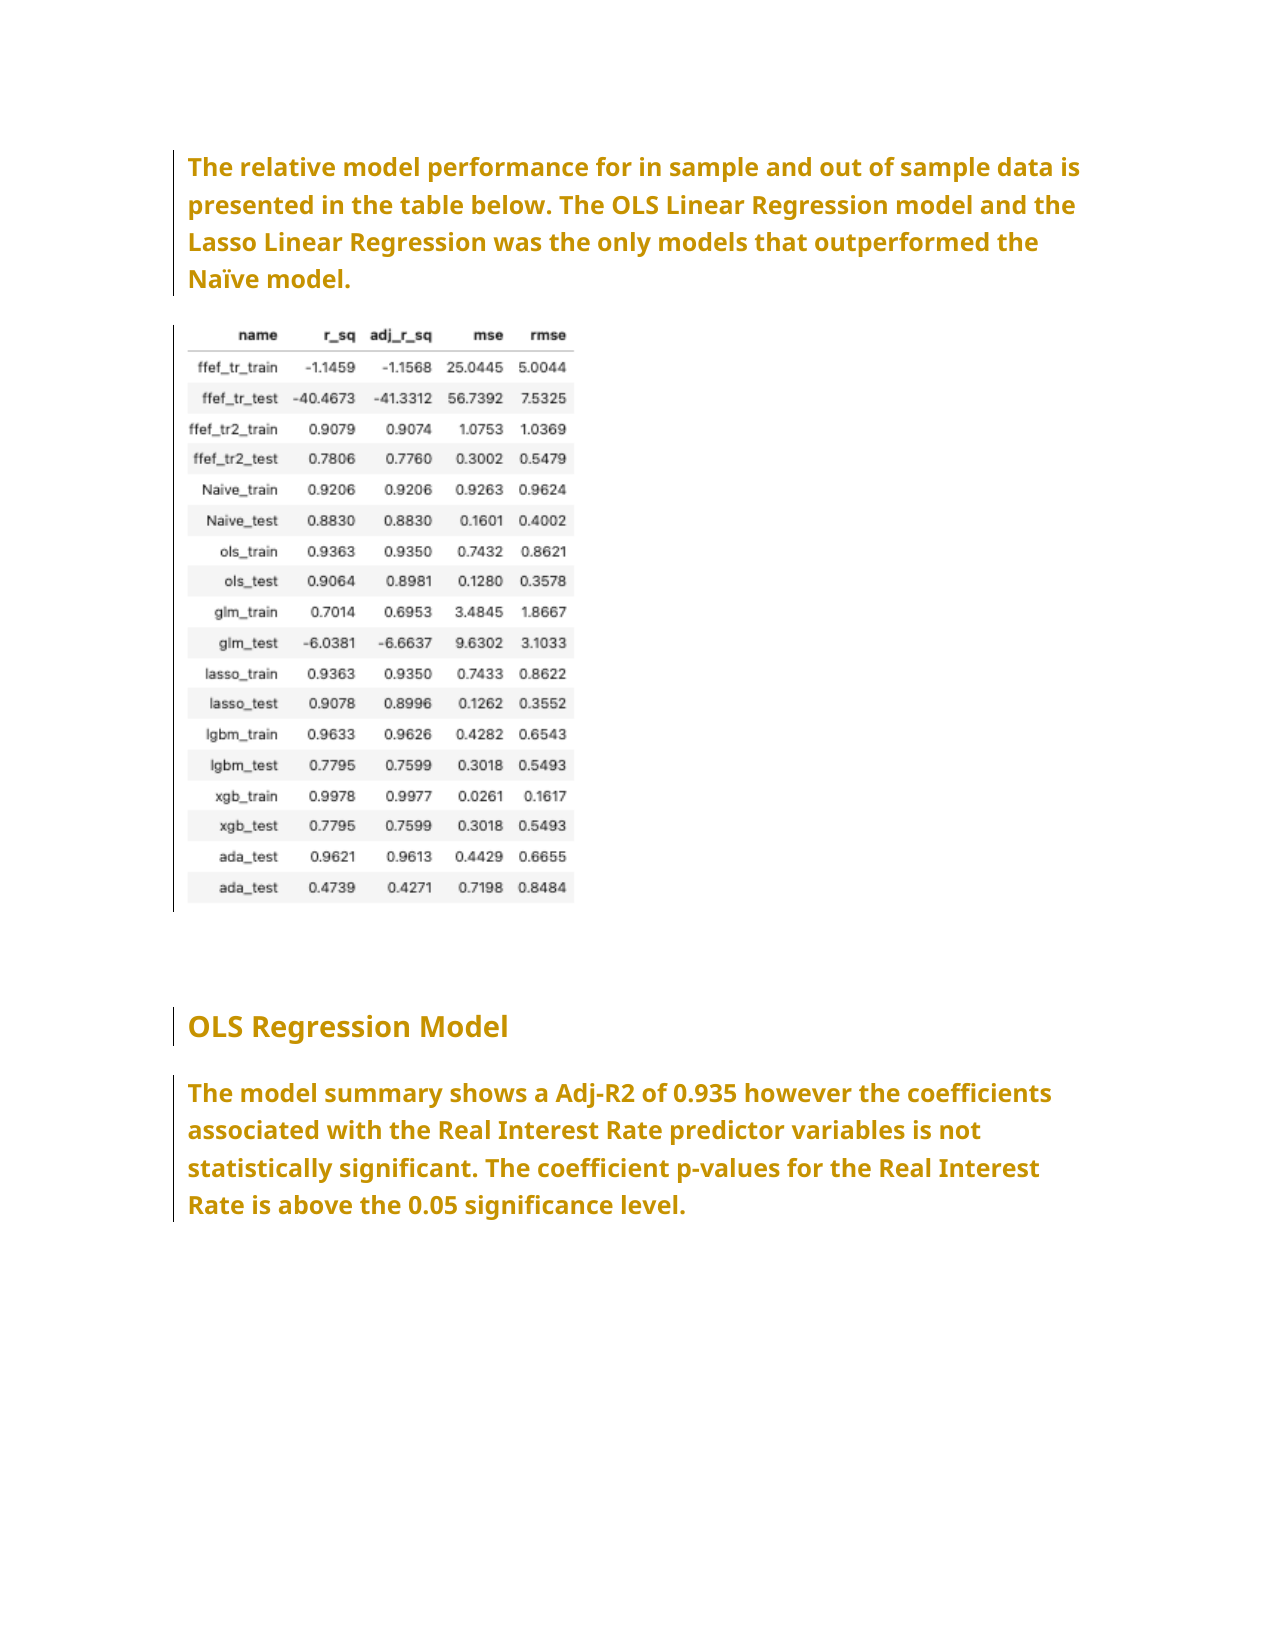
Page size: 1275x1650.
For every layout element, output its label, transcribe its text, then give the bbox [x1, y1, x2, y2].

text The relative model performance for in sample and out of sample data is presented in the table below. The OLS Linear Regression model and the Lasso Linear Regression was the only models that outperformed the Naïve model. [187, 150, 1087, 296]
picture [187, 324, 589, 912]
subtitle OLS Regression Model [187, 1007, 1087, 1046]
text The model summary shows a Adj-R2 of 0.935 however the coefficients associated with the Real Interest Rate predictor variables is not statistically significant. The coefficient p-values for the Real Interest Rate is above the 0.05 significance level. [187, 1075, 1087, 1222]
